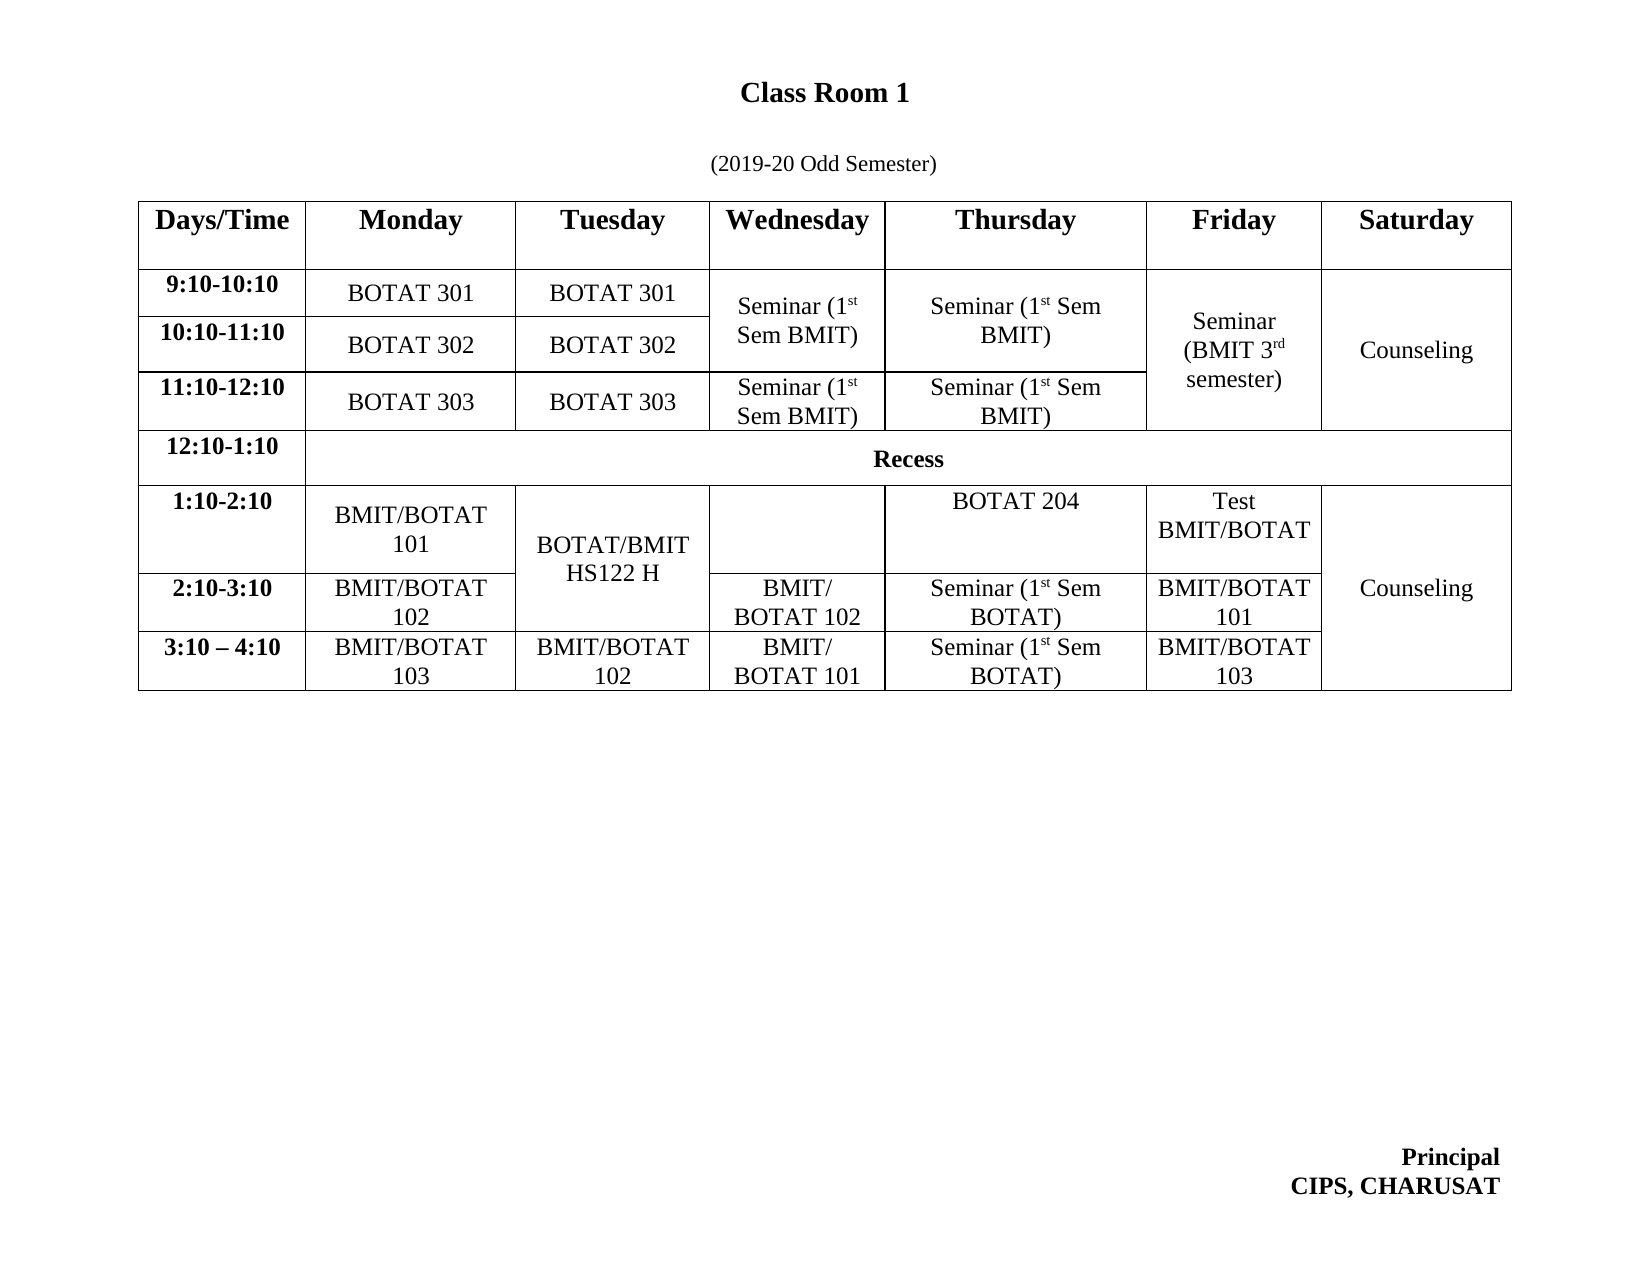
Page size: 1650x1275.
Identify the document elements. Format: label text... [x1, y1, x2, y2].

table_cell BOTAT 303 [516, 373, 709, 430]
table_cell Seminar (1st Sem BOTAT) [886, 632, 1146, 689]
table_cell 2:10-3:10 [139, 574, 305, 631]
table_cell Seminar (1st Sem BMIT) [710, 270, 884, 371]
table_cell BMIT/BOTAT 101 [306, 486, 515, 572]
table_header Saturday [1322, 202, 1511, 268]
table_cell 3:10 – 4:10 [139, 632, 305, 689]
table_cell Seminar (1st Sem BOTAT) [886, 574, 1146, 631]
table_cell Counseling [1322, 270, 1511, 430]
table_header Wednesday [710, 202, 884, 268]
table_cell BMIT/BOTAT 101 [1147, 574, 1321, 631]
text (2019-20 Odd Semester) [150, 150, 1500, 176]
table_cell BOTAT 303 [306, 373, 515, 430]
table_header Friday [1147, 202, 1321, 268]
table_cell 11:10-12:10 [139, 373, 305, 430]
table_cell BOTAT 301 [306, 270, 515, 316]
table_cell BOTAT 204 [886, 486, 1146, 572]
table_cell BOTAT 301 [516, 270, 709, 316]
table_cell BMIT/BOTAT 102 [516, 632, 709, 689]
table_header Days/Time [139, 202, 305, 268]
table_cell [710, 486, 884, 572]
table_header Tuesday [516, 202, 709, 268]
table_cell Seminar (1st Sem BMIT) [886, 270, 1146, 371]
table_cell BMIT/BOTAT 101 [710, 632, 884, 689]
table_cell 9:10-10:10 [139, 270, 305, 316]
table_cell Counseling [1322, 486, 1511, 689]
table_cell BOTAT 302 [516, 317, 709, 371]
table_header Monday [306, 202, 515, 268]
table_cell 10:10-11:10 [139, 317, 305, 371]
table_cell BMIT/BOTAT 102 [306, 574, 515, 631]
table_cell BMIT/BOTAT 103 [1147, 632, 1321, 689]
table_cell 1:10-2:10 [139, 486, 305, 572]
table_cell BMIT/BOTAT 103 [306, 632, 515, 689]
table_cell BMIT/BOTAT 102 [710, 574, 884, 631]
table_cell Seminar (BMIT 3rd semester) [1147, 270, 1321, 430]
table_cell 12:10-1:10 [139, 431, 305, 485]
table_header Thursday [886, 202, 1146, 268]
table_cell Seminar (1st Sem BMIT) [710, 373, 884, 430]
table_cell Seminar (1st Sem BMIT) [886, 373, 1146, 430]
table_cell BOTAT 302 [306, 317, 515, 371]
table_cell Recess [306, 431, 1511, 485]
table_cell Test BMIT/BOTAT [1147, 486, 1321, 572]
table_cell BOTAT/BMIT HS122 H [516, 486, 709, 631]
